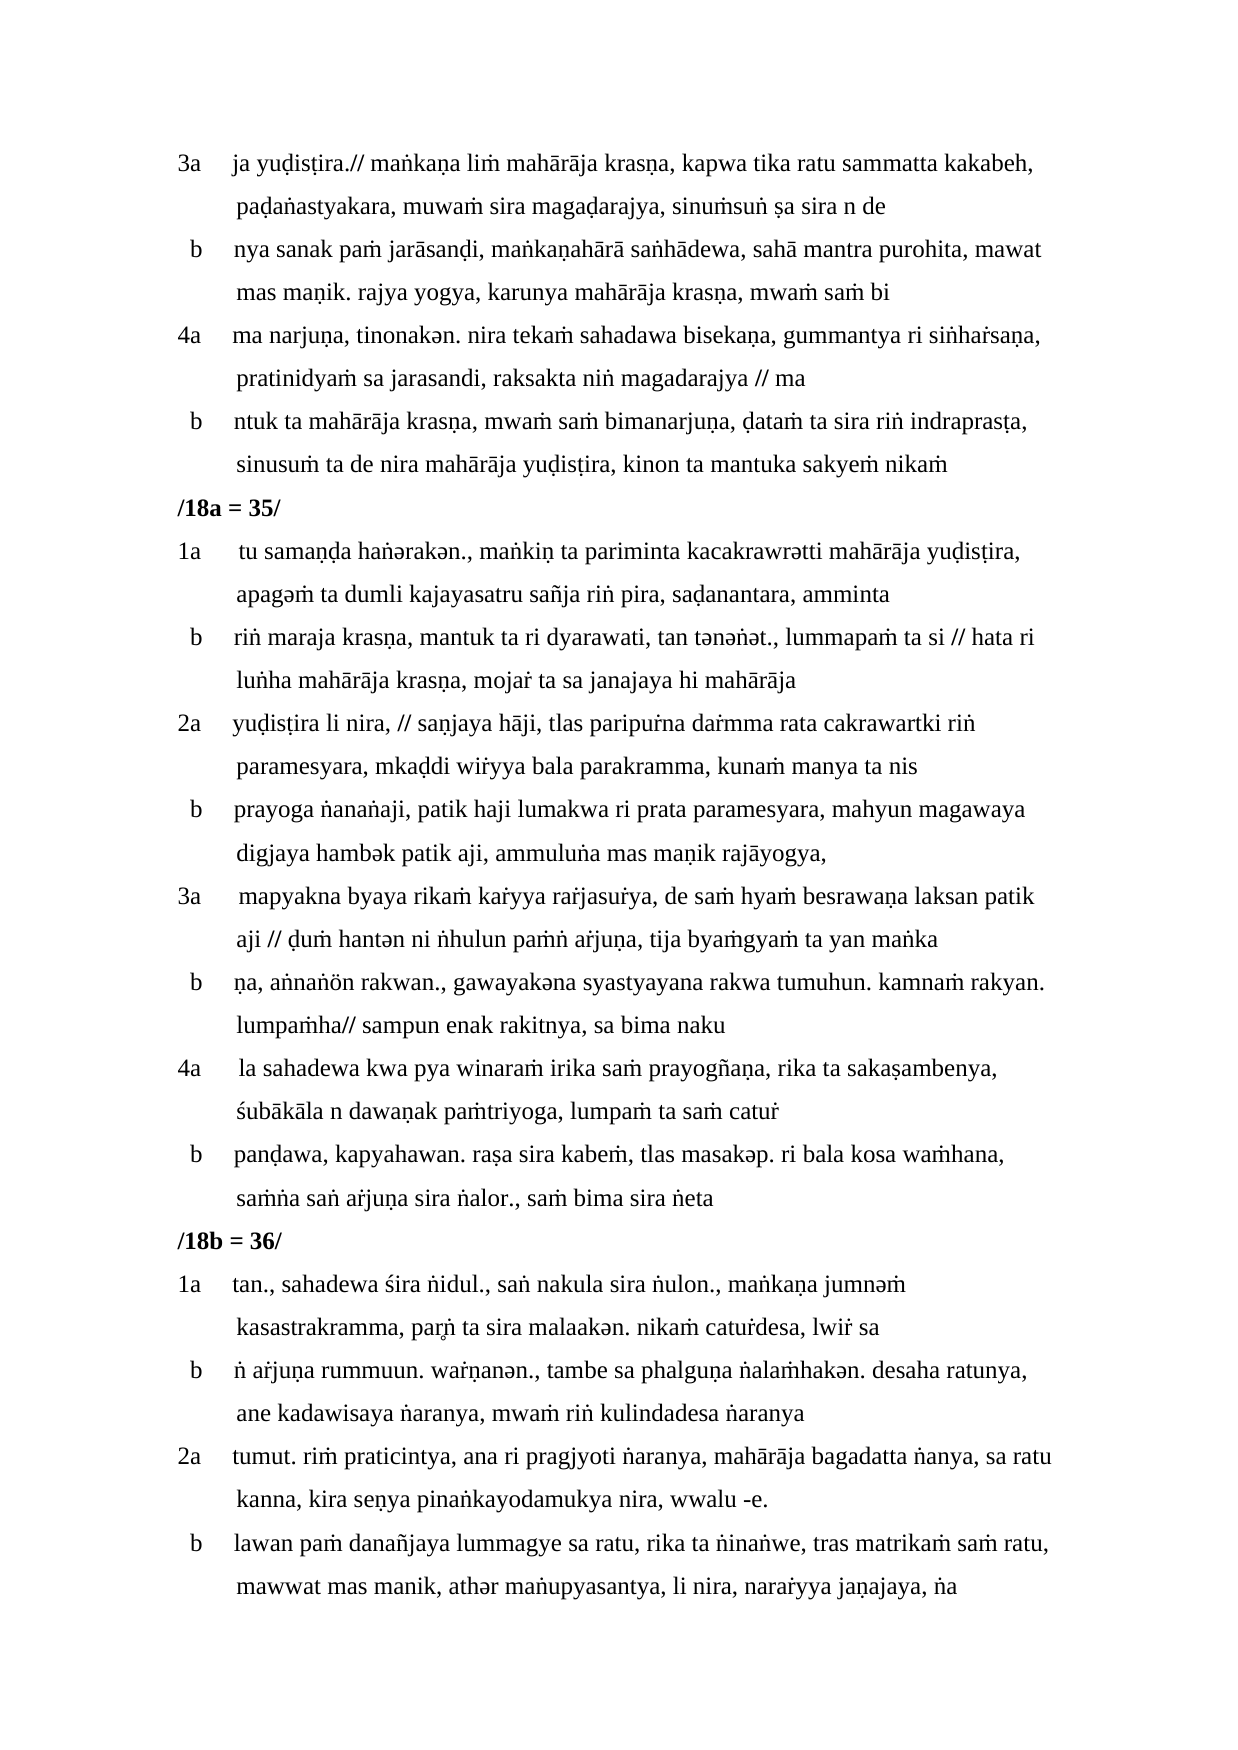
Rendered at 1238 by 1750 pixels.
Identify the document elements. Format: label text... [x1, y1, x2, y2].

text 4a la sahadewa kwa pya winaraṁ irika saṁ prayogñaṇa, rika ta sakaṣambenya, śubākāla n dawaṇak paṁtriyoga, lumpaṁ ta saṁ catuṙ [177, 1053, 1060, 1125]
text b riṅ maraja krasṇa, mantuk ta ri dyarawati, tan tənəṅət., lummapaṁ ta si // hata ri luṅha mahārāja krasṇa, mojaṙ ta sa janajaya hi mahārāja [177, 622, 1060, 694]
text 3a ja yuḍisṭira.// maṅkaṇa liṁ mahārāja krasṇa, kapwa tika ratu sammatta kakabeh, paḍaṅastyakara, muwaṁ sira magaḍarajya, sinuṁsuṅ ṣa sira n de [177, 148, 1060, 219]
text 2a yuḍisṭira li nira, // saṇjaya hāji, tlas paripuṙna daṙmma rata cakrawartki riṅ paramesyara, mkaḍdi wiṙyya bala parakramma, kunaṁ manya ta nis [177, 708, 1060, 780]
text b nya sanak paṁ jarāsanḍi, maṅkaṇahārā saṅhādewa, sahā mantra purohita, mawat mas maṇik. rajya yogya, karunya mahārāja krasṇa, mwaṁ saṁ bi [177, 234, 1060, 306]
text 1a tu samaṇḍa haṅərakən., maṅkiṇ ta pariminta kacakrawrətti mahārāja yuḍisṭira, apagəṁ ta dumli kajayasatru sañja riṅ pira, saḍanantara, amminta [177, 536, 1060, 608]
text /18b = 36/ [177, 1226, 1060, 1254]
text 3a mapyakna byaya rikaṁ kaṙyya raṙjasuṙya, de saṁ hyaṁ besrawaṇa laksan patik aji // ḍuṁ hantən ni ṅhulun paṁṅ aṙjuṇa, tija byaṁgyaṁ ta yan maṅka [177, 881, 1060, 953]
text /18a = 35/ [177, 493, 1060, 521]
text 1a tan., sahadewa śira ṅidul., saṅ nakula sira ṅulon., maṅkaṇa jumnəṁ kasastrakramma, par̥ṅ ta sira malaakən. nikaṁ catuṙdesa, lwiṙ sa [177, 1269, 1060, 1341]
text b ntuk ta mahārāja krasṇa, mwaṁ saṁ bimanarjuṇa, ḍataṁ ta sira riṅ indraprasṭa, sinusuṁ ta de nira mahārāja yuḍisṭira, kinon ta mantuka sakyeṁ nikaṁ [177, 406, 1060, 478]
text 4a ma narjuṇa, tinonakən. nira tekaṁ sahadawa bisekaṇa, gummantya ri siṅhaṙsaṇa, pratinidyaṁ sa jarasandi, raksakta niṅ magadarajya // ma [177, 320, 1060, 392]
text b ṇa, aṅnaṅön rakwan., gawayakəna syastyayana rakwa tumuhun. kamnaṁ rakyan. lumpaṁha// sampun enak rakitnya, sa bima naku [177, 967, 1060, 1039]
text 2a tumut. riṁ praticintya, ana ri pragjyoti ṅaranya, mahārāja bagadatta ṅanya, sa ratu kanna, kira seṇya pinaṅkayodamukya nira, wwalu -e. [177, 1441, 1060, 1513]
text b prayoga ṅanaṅaji, patik haji lumakwa ri prata paramesyara, mahyun magawaya digjaya hambək patik aji, ammuluṅa mas maṇik rajāyogya, [177, 794, 1060, 866]
text b panḍawa, kapyahawan. raṣa sira kabeṁ, tlas masakəp. ri bala kosa waṁhana, saṁṅa saṅ aṙjuṇa sira ṅalor., saṁ bima sira ṅeta [177, 1139, 1060, 1211]
text b lawan paṁ danañjaya lummagye sa ratu, rika ta ṅinaṅwe, tras matrikaṁ saṁ ratu, mawwat mas manik, athər maṅupyasantya, li nira, naraṙyya jaṇajaya, ṅa [177, 1528, 1060, 1599]
text b ṅ aṙjuṇa rummuun. waṙṇanən., tambe sa phalguṇa ṅalaṁhakən. desaha ratunya, ane kadawisaya ṅaranya, mwaṁ riṅ kulindadesa ṅaranya [177, 1355, 1060, 1427]
